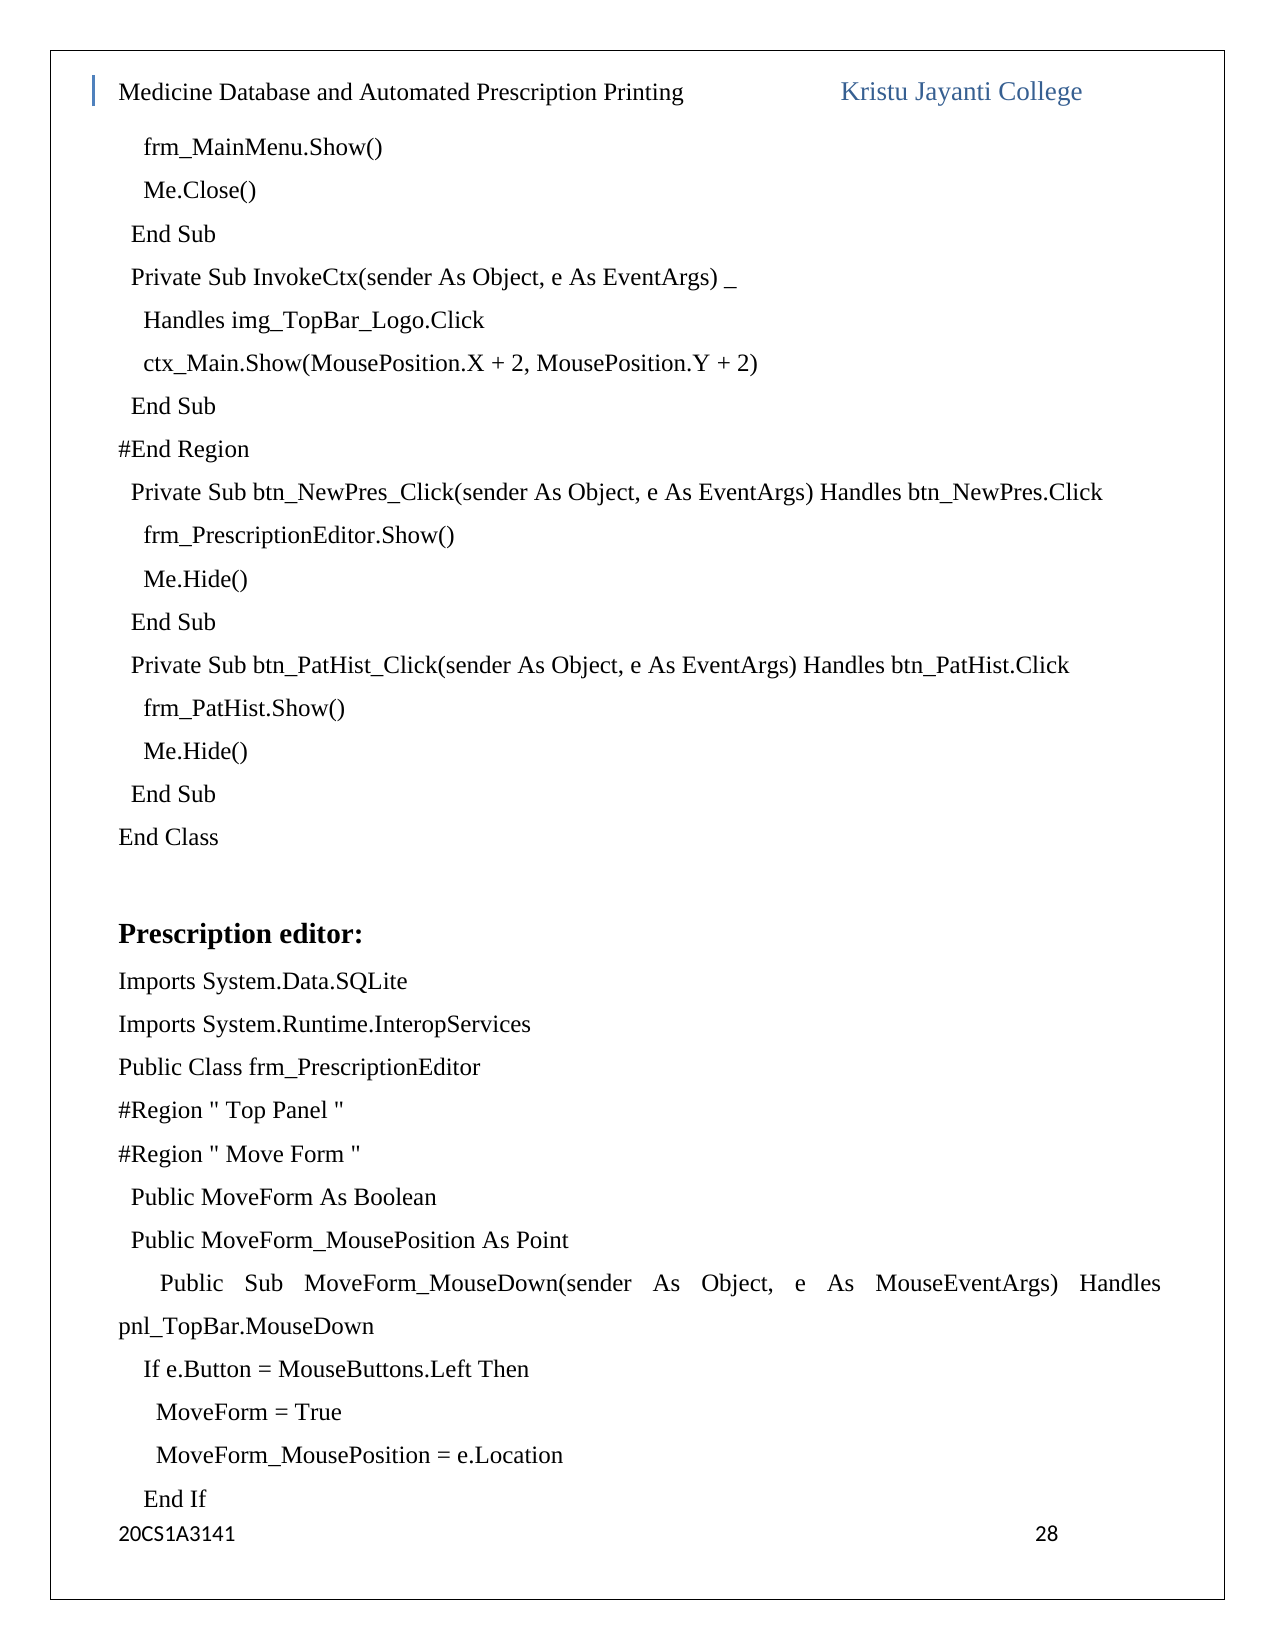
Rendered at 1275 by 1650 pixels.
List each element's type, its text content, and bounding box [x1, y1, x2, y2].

text Private Sub btn_PatHist_Click(sender As Object, e As EventArgs) Handles btn_PatHist.Click [118, 650, 1162, 679]
text Private Sub btn_NewPres_Click(sender As Object, e As EventArgs) Handles btn_NewPres.Click [118, 477, 1162, 506]
text frm_PatHist.Show() [118, 693, 1162, 722]
text End Sub [118, 607, 1162, 636]
text Private Sub InvokeCtx(sender As Object, e As EventArgs) _ [118, 262, 1162, 291]
text If e.Button = MouseButtons.Left Then [118, 1354, 1162, 1383]
text Public MoveForm_MousePosition As Point [118, 1225, 1162, 1254]
text Public MoveForm As Boolean [118, 1182, 1162, 1211]
text MoveForm_MousePosition = e.Location [118, 1441, 1162, 1469]
text #Region " Top Panel " [118, 1096, 1162, 1124]
text MoveForm = True [118, 1397, 1162, 1426]
text Imports System.Data.SQLite [118, 966, 1162, 995]
text End Sub [118, 391, 1162, 420]
text Public Class frm_PrescriptionEditor [118, 1052, 1162, 1081]
text End Sub [118, 219, 1162, 247]
text Public Sub MoveForm_MouseDown(sender As Object, e As MouseEventArgs) Handles pnl_TopBar.MouseDown [118, 1268, 1162, 1340]
text End Sub [118, 779, 1162, 808]
text #End Region [118, 434, 1162, 463]
text frm_MainMenu.Show() [118, 132, 1162, 161]
text End Class [118, 822, 1162, 851]
text ctx_Main.Show(MousePosition.X + 2, MousePosition.Y + 2) [118, 348, 1162, 377]
text Me.Hide() [118, 736, 1162, 765]
text Imports System.Runtime.InteropServices [118, 1009, 1162, 1038]
text Me.Hide() [118, 564, 1162, 592]
text Me.Close() [118, 176, 1162, 204]
text Prescription editor: [118, 916, 1162, 949]
text frm_PrescriptionEditor.Show() [118, 521, 1162, 549]
text End If [118, 1484, 1162, 1512]
text Handles img_TopBar_Logo.Click [118, 305, 1162, 334]
text #Region " Move Form " [118, 1139, 1162, 1167]
